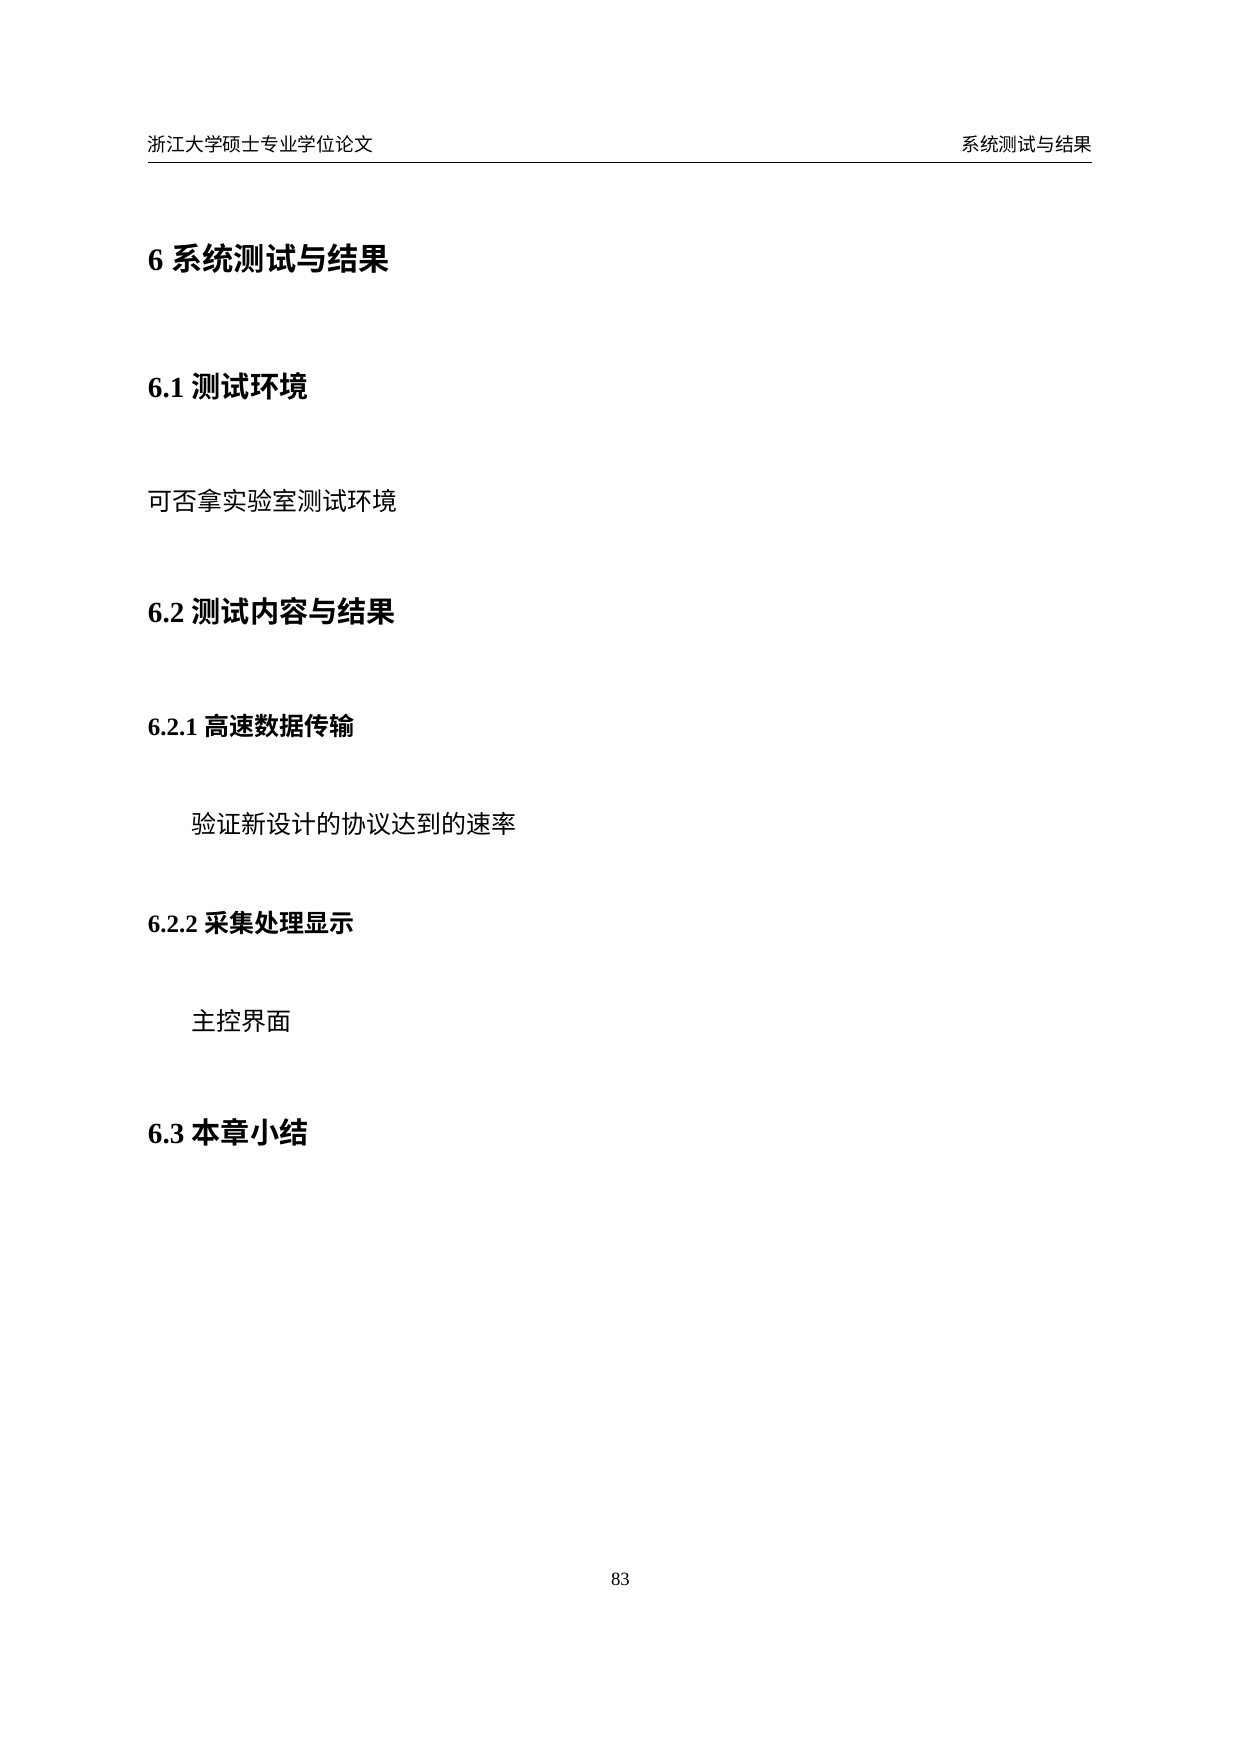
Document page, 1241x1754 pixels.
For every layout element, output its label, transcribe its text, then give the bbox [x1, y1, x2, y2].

text 可否拿实验室测试环境 [148, 465, 1092, 533]
subtitle 6.2 测试内容与结果 [148, 576, 1092, 644]
text 验证新设计的协议达到的速率 [148, 789, 1092, 857]
subtitle 6.3 本章小结 [148, 1097, 1092, 1165]
subtitle 6 系统测试与结果 [148, 223, 1092, 291]
text 主控界面 [148, 986, 1092, 1054]
subtitle 6.1 测试环境 [148, 351, 1092, 419]
subtitle 6.2.2 采集处理显示 [148, 887, 1092, 955]
subtitle 6.2.1 高速数据传输 [148, 690, 1092, 758]
